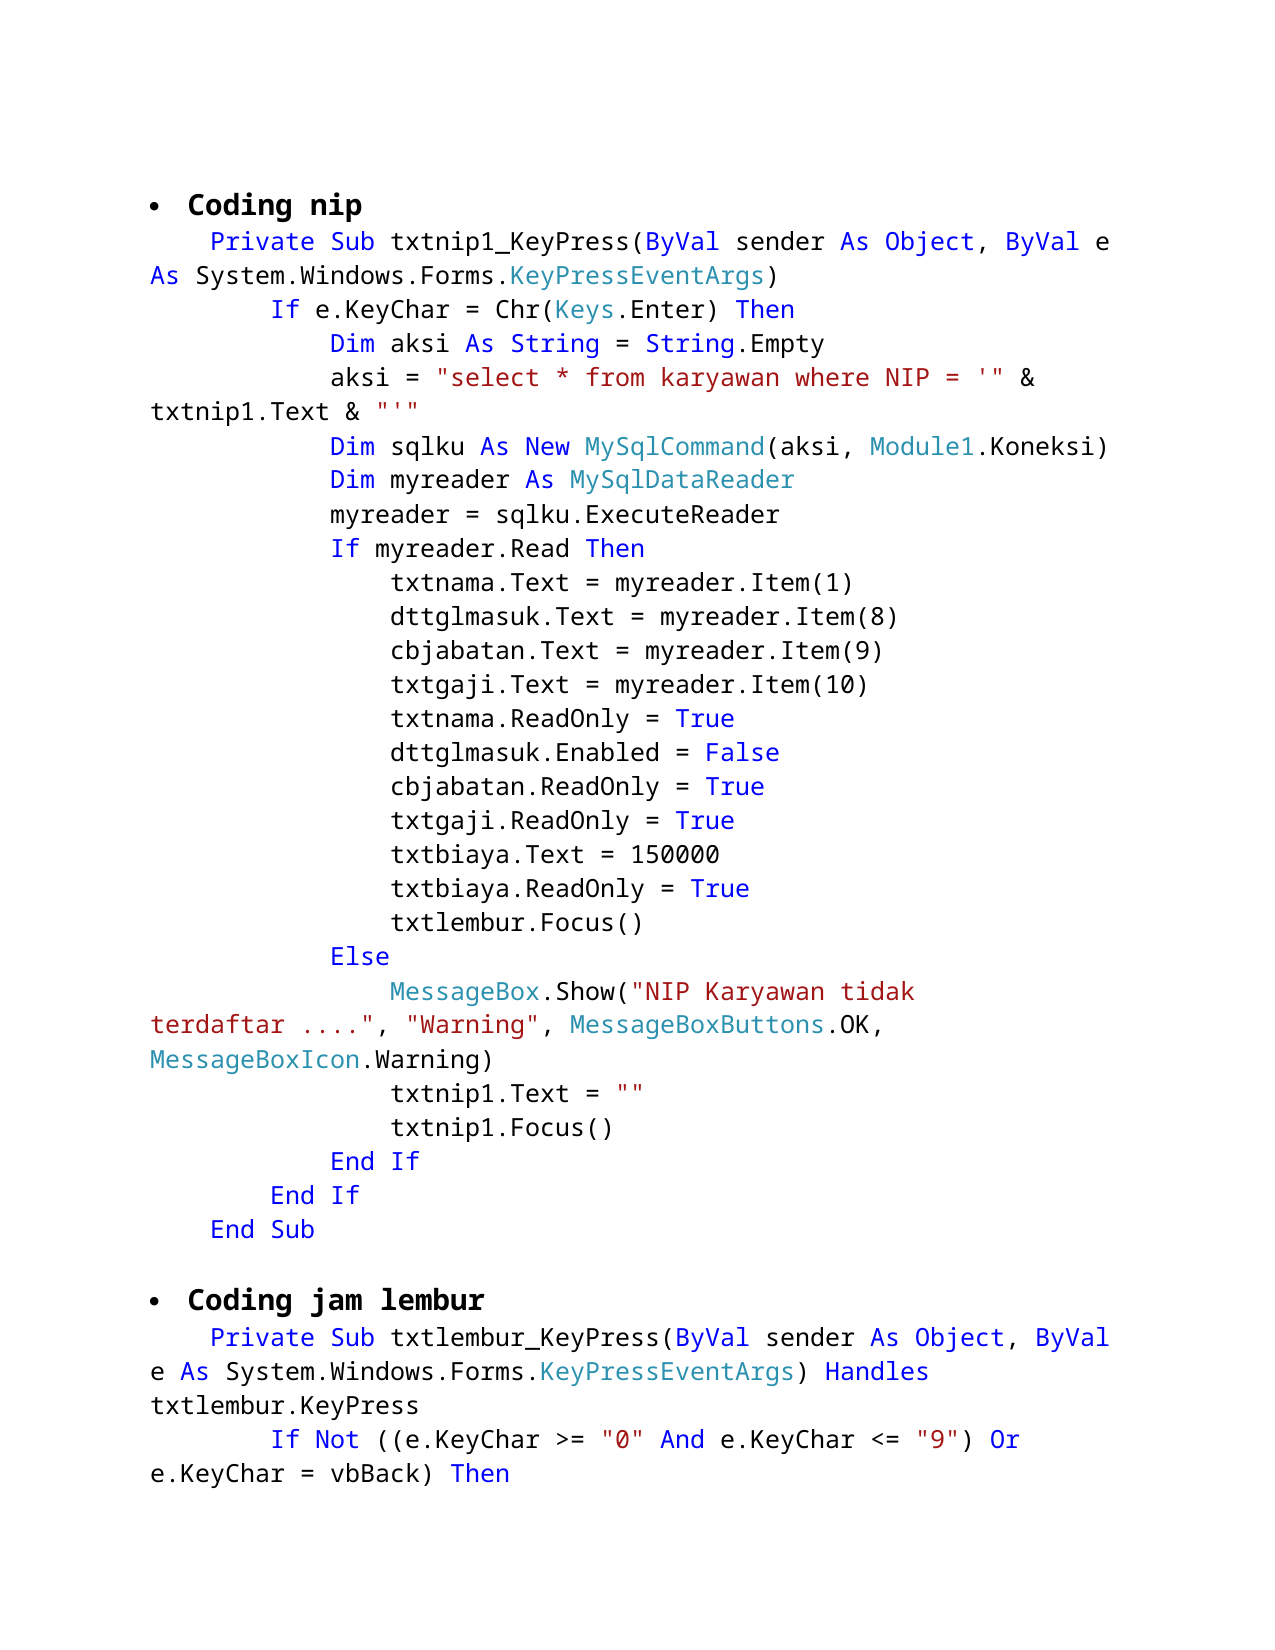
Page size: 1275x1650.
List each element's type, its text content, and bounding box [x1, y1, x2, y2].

text txtnip1.Text = "" [150, 1075, 1125, 1109]
text dttglmasuk.Enabled = False [150, 735, 1125, 769]
text End If [150, 1143, 1125, 1177]
text txtgaji.Text = myreader.Item(10) [150, 667, 1125, 701]
text txtbiaya.ReadOnly = True [150, 871, 1125, 905]
text Private Sub txtnip1_KeyPress(ByVal sender As Object, ByVal e As System.Windows.Forms.KeyPressEventArgs) [150, 224, 1125, 292]
text myreader = sqlku.ExecuteReader [150, 496, 1125, 530]
text aksi = "select * from karyawan where NIP = '" & txtnip1.Text & "'" [150, 360, 1125, 428]
text cbjabatan.Text = myreader.Item(9) [150, 632, 1125, 667]
text Dim myreader As MySqlDataReader [150, 462, 1125, 496]
text txtnip1.Focus() [150, 1109, 1125, 1143]
text If myreader.Read Then [150, 530, 1125, 564]
text dttglmasuk.Text = myreader.Item(8) [150, 598, 1125, 632]
text txtnama.ReadOnly = True [150, 701, 1125, 735]
text Private Sub txtlembur_KeyPress(ByVal sender As Object, ByVal e As System.Windows.Forms.KeyPressEventArgs) Handles txtlembur.KeyPress [150, 1319, 1125, 1422]
text Dim aksi As String = String.Empty [150, 326, 1125, 360]
text cbjabatan.ReadOnly = True [150, 769, 1125, 803]
list Coding nip [150, 184, 1125, 224]
text End Sub [150, 1212, 1125, 1246]
text txtlembur.Focus() [150, 905, 1125, 939]
text txtgaji.ReadOnly = True [150, 803, 1125, 837]
text Else [150, 939, 1125, 973]
text Dim sqlku As New MySqlCommand(aksi, Module1.Koneksi) [150, 428, 1125, 462]
text MessageBox.Show("NIP Karyawan tidak terdaftar ....", "Warning", MessageBoxButtons.OK, MessageBoxIcon.Warning) [150, 973, 1125, 1075]
text If Not ((e.KeyChar >= "0" And e.KeyChar <= "9") Or e.KeyChar = vbBack) Then [150, 1422, 1125, 1490]
list Coding jam lembur [150, 1280, 1125, 1319]
text txtnama.Text = myreader.Item(1) [150, 564, 1125, 598]
text End If [150, 1177, 1125, 1212]
text If e.KeyChar = Chr(Keys.Enter) Then [150, 292, 1125, 326]
text txtbiaya.Text = 150000 [150, 837, 1125, 871]
